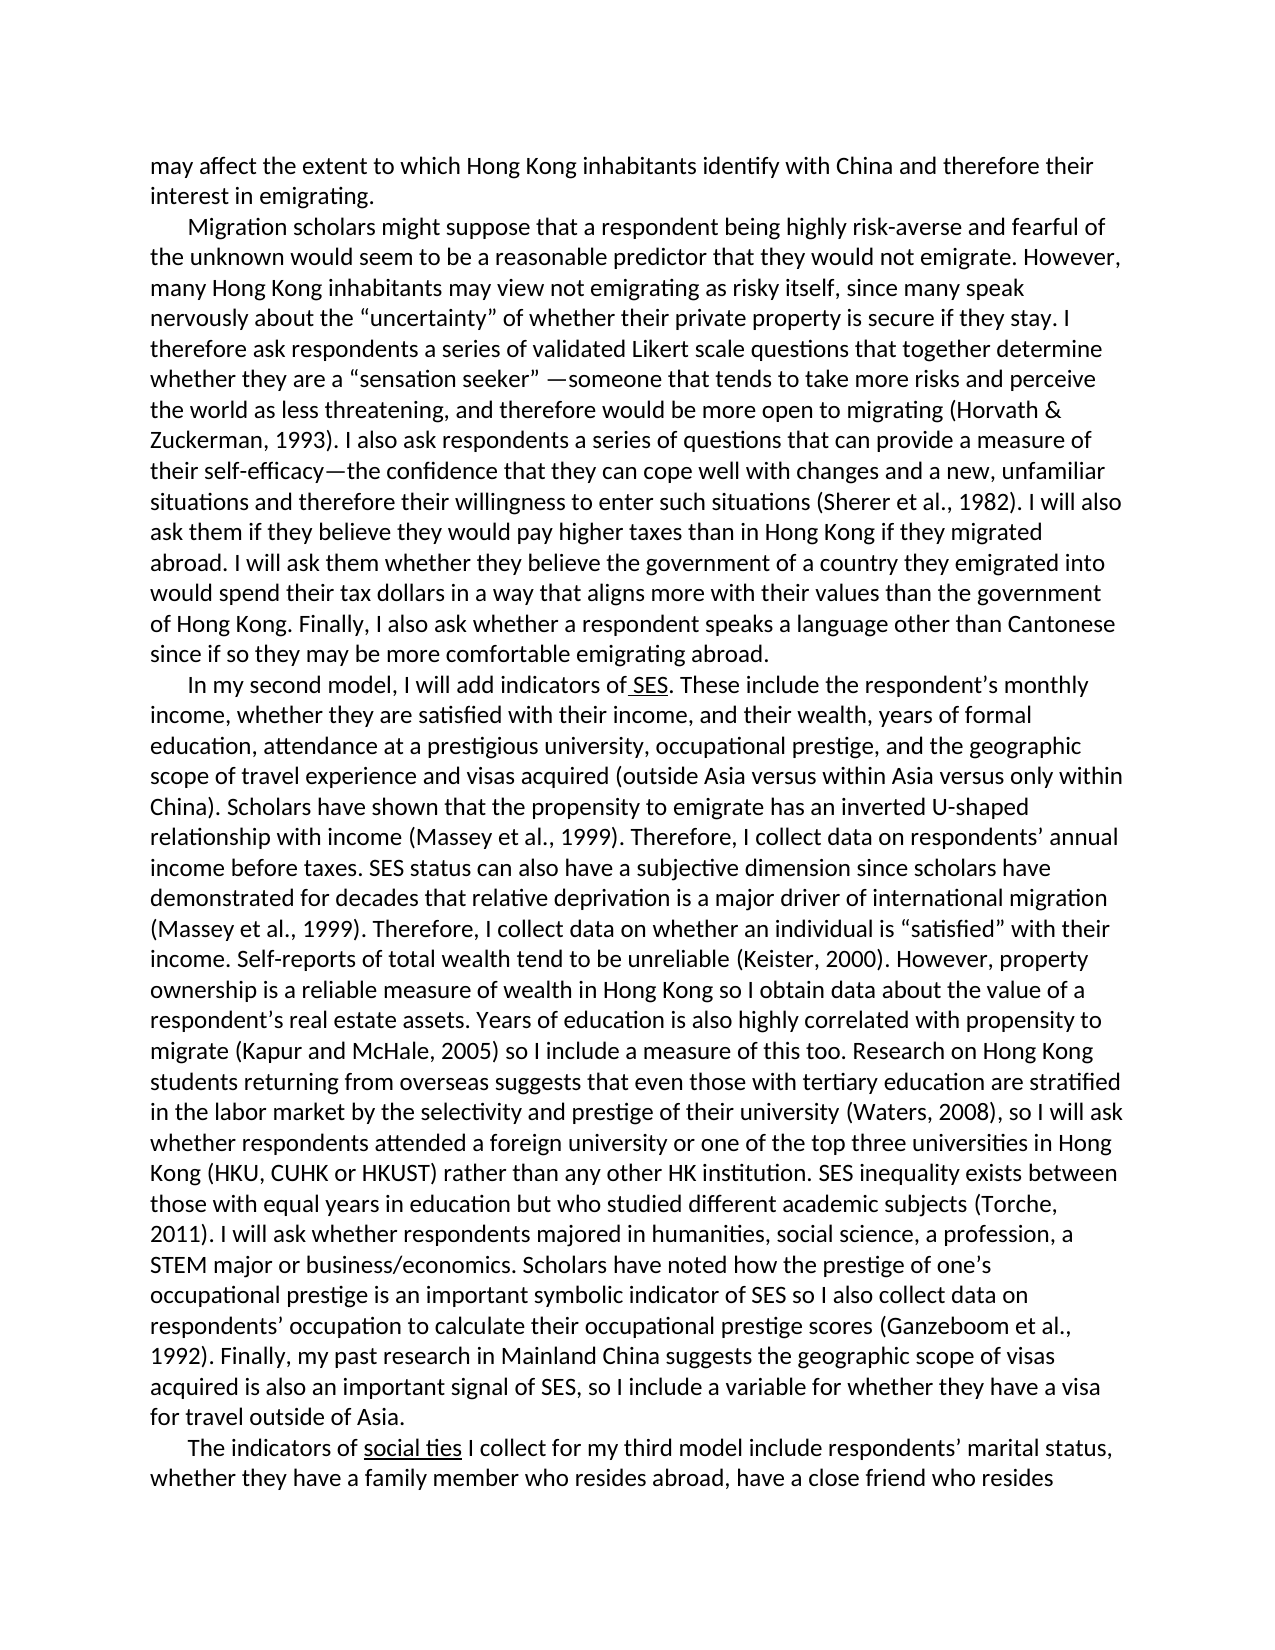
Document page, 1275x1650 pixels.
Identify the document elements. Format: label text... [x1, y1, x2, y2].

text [150, 1432, 1125, 1493]
text In my second model, I will add indicators of SES. These include the respondent’s monthly income, whether they are satisfied with their income, and their wealth, years of formal education, attendance at a prestigious university, occupational prestige, and the geographic scope of travel experience and visas acquired (outside Asia versus within Asia versus only within China). Scholars have shown that the propensity to emigrate has an inverted U-shaped relationship with income (Massey et al., 1999). Therefore, I collect data on respondents’ annual income before taxes. SES status can also have a subjective dimension since scholars have demonstrated for decades that relative deprivation is a major driver of international migration (Massey et al., 1999). Therefore, I collect data on whether an individual is “satisfied” with their income. Self-reports of total wealth tend to be unreliable (Keister, 2000). However, property ownership is a reliable measure of wealth in Hong Kong so I obtain data about the value of a respondent’s real estate assets. Years of education is also highly correlated with propensity to migrate (Kapur and McHale, 2005) so I include a measure of this too. Research on Hong Kong students returning from overseas suggests that even those with tertiary education are stratified in the labor market by the selectivity and prestige of their university (Waters, 2008), so I will ask whether respondents attended a foreign university or one of the top three universities in Hong Kong (HKU, CUHK or HKUST) rather than any other HK institution. SES inequality exists between those with equal years in education but who studied different academic subjects (Torche, 2011). I will ask whether respondents majored in humanities, social science, a profession, a STEM major or business/economics. Scholars have noted how the prestige of one’s occupational prestige is an important symbolic indicator of SES so I also collect data on respondents’ occupation to calculate their occupational prestige scores (Ganzeboom et al., 1992). Finally, my past research in Mainland China suggests the geographic scope of visas acquired is also an important signal of SES, so I include a variable for whether they have a visa for travel outside of Asia. [150, 669, 1125, 1432]
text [150, 150, 1125, 211]
text Migration scholars might suppose that a respondent being highly risk-averse and fearful of the unknown would seem to be a reasonable predictor that they would not emigrate. However, many Hong Kong inhabitants may view not emigrating as risky itself, since many speak nervously about the “uncertainty” of whether their private property is secure if they stay. I therefore ask respondents a series of validated Likert scale questions that together determine whether they are a “sensation seeker” —someone that tends to take more risks and perceive the world as less threatening, and therefore would be more open to migrating (Horvath & Zuckerman, 1993). I also ask respondents a series of questions that can provide a measure of their self-efficacy—the confidence that they can cope well with changes and a new, unfamiliar situations and therefore their willingness to enter such situations (Sherer et al., 1982). I will also ask them if they believe they would pay higher taxes than in Hong Kong if they migrated abroad. I will ask them whether they believe the government of a country they emigrated into would spend their tax dollars in a way that aligns more with their values than the government of Hong Kong. Finally, I also ask whether a respondent speaks a language other than Cantonese since if so they may be more comfortable emigrating abroad. [150, 211, 1125, 669]
